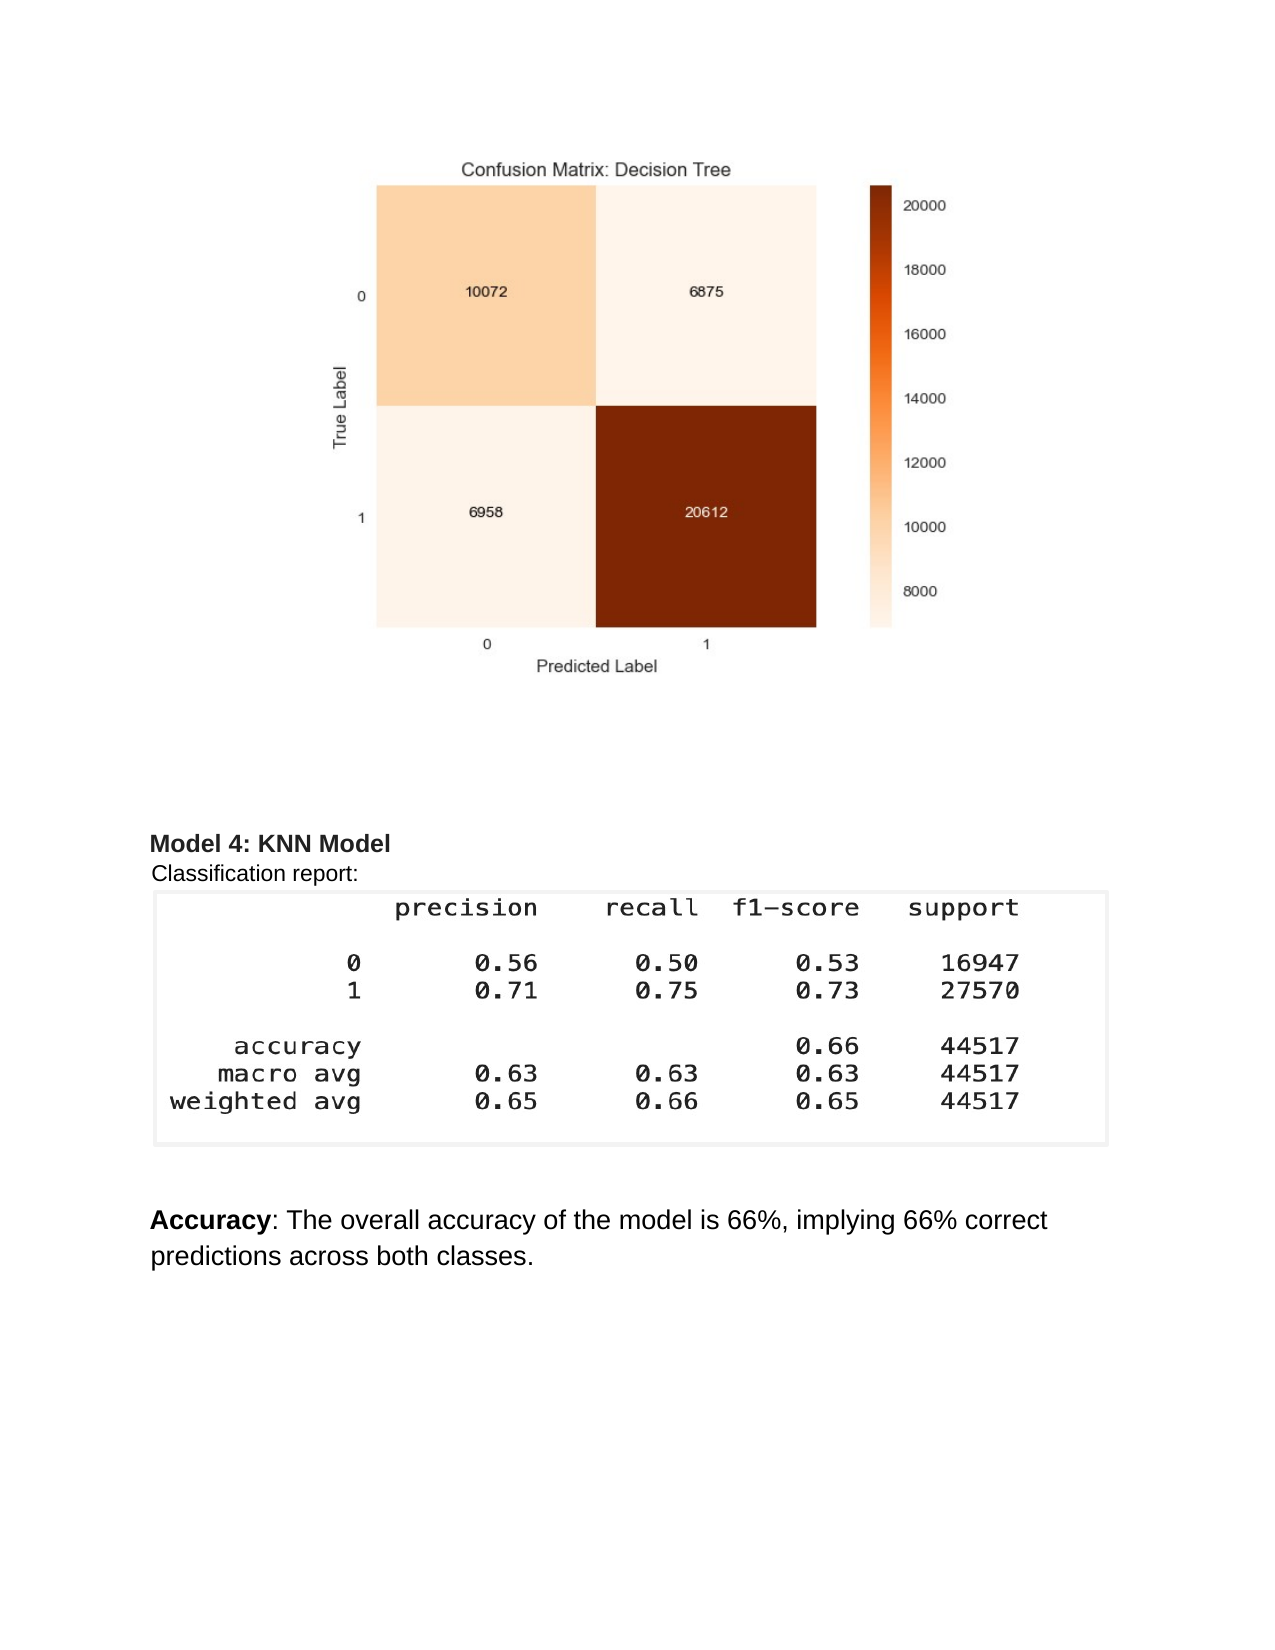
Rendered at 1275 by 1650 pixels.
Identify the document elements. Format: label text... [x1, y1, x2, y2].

text Accuracy: The overall accuracy of the model is 66%, implying 66% correct predictions across both classes. [149, 1204, 1133, 1271]
subtitle Model 4: KNN Model [149, 829, 1127, 857]
picture [157, 894, 1105, 1142]
picture [323, 151, 958, 686]
